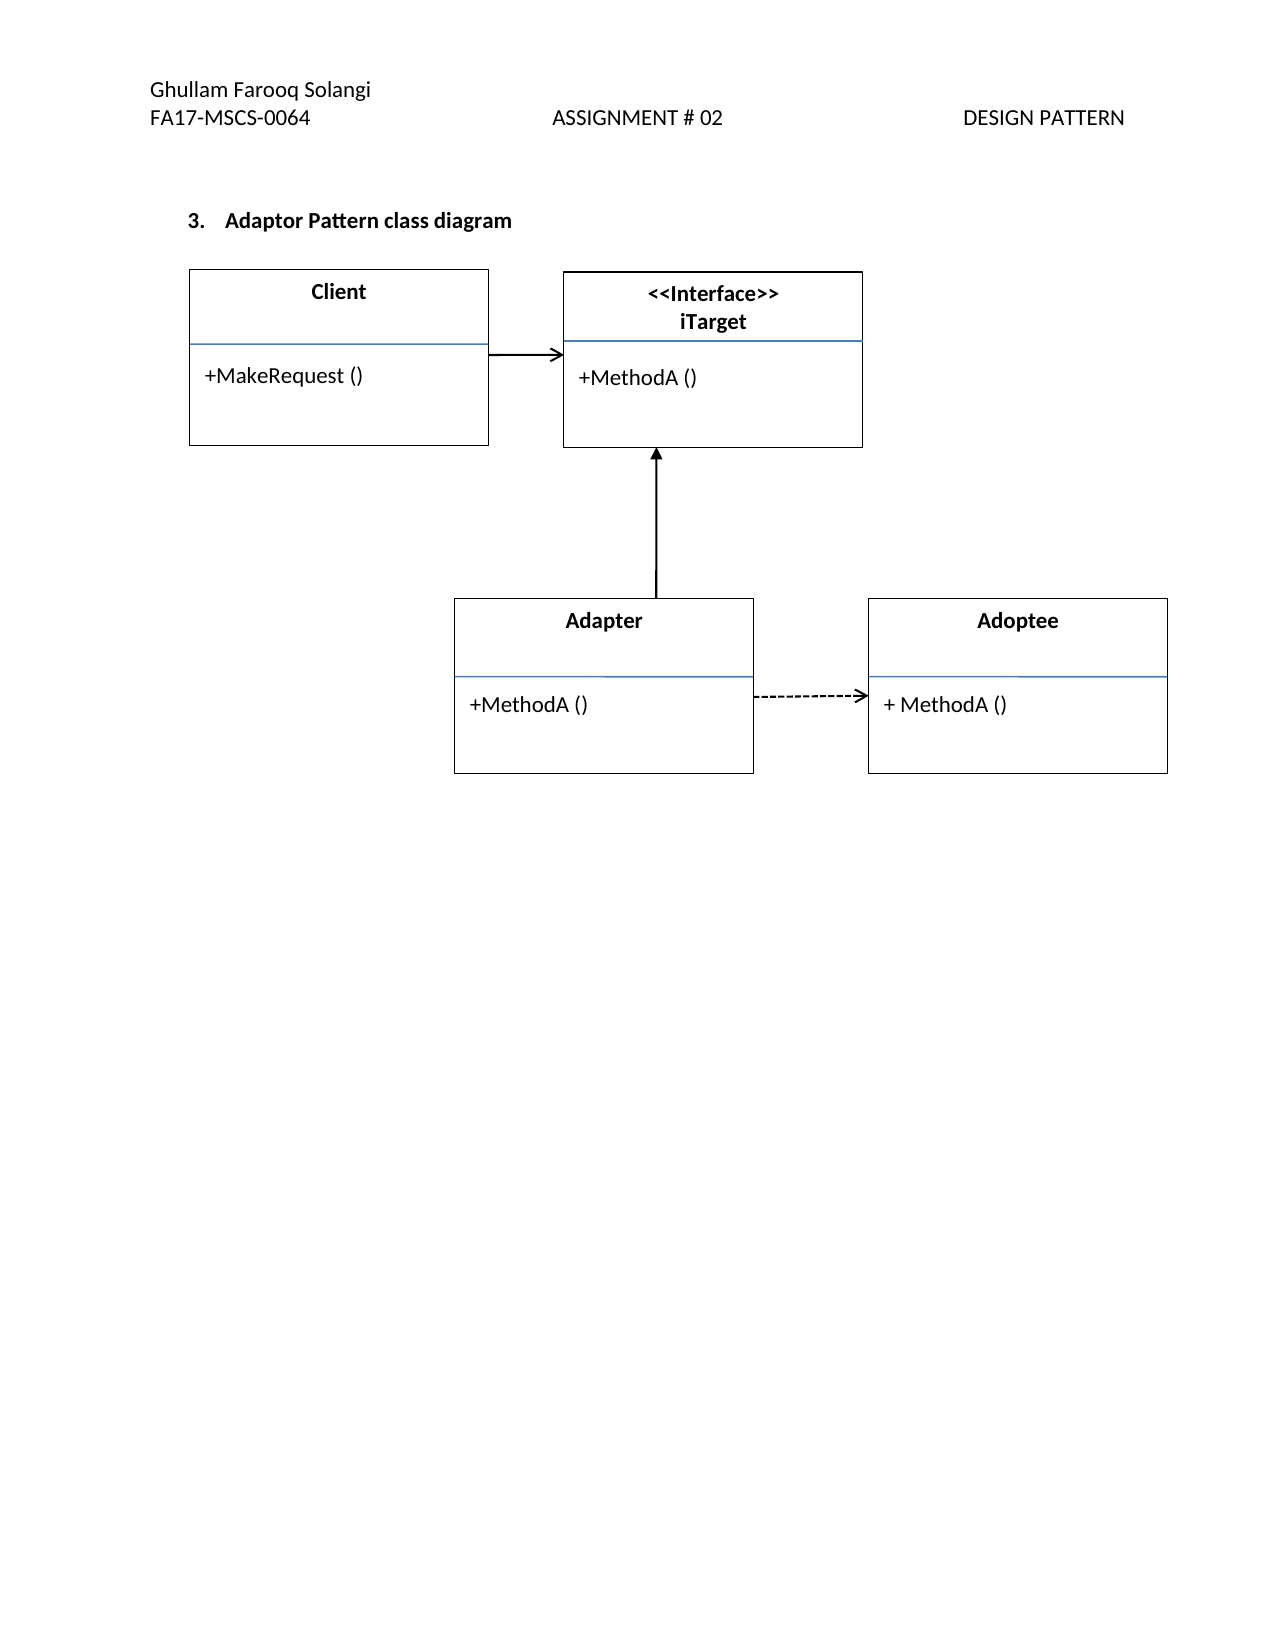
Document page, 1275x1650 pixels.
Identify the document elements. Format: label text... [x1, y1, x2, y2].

list Adaptor Pattern class diagram [187, 206, 1125, 234]
